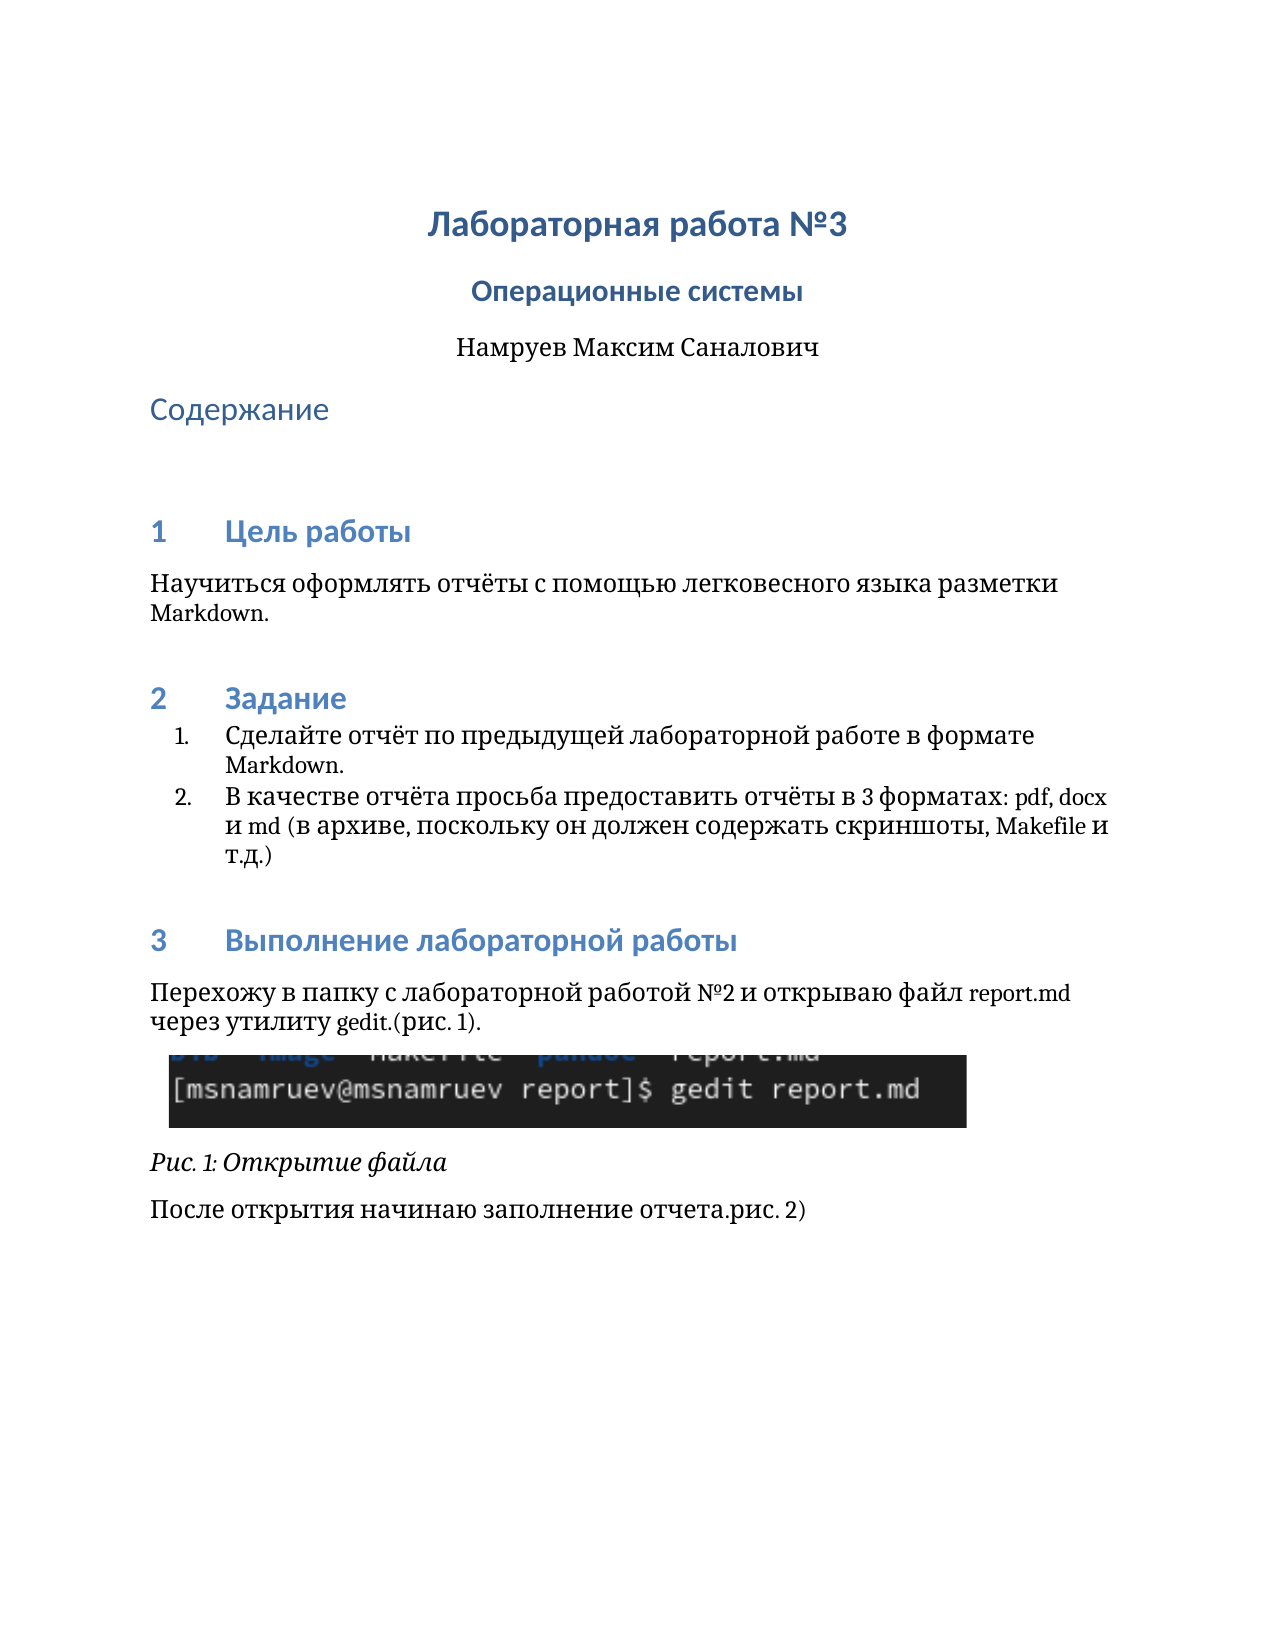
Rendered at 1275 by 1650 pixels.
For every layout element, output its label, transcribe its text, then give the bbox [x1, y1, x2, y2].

subtitle 2 Задание [150, 677, 1125, 718]
list В качестве отчёта просьба предоставить отчёты в 3 форматах: pdf, docx и md (в архиве, поскольку он должен содержать скриншоты, Makefile и т.д.) [175, 783, 1125, 869]
subtitle 1 Цель работы [150, 510, 1125, 551]
text Намруев Максим Саналович [150, 334, 1125, 363]
subtitle 3 Выполнение лабораторной работы [150, 919, 1125, 960]
picture [168, 1055, 967, 1128]
list Сделайте отчёт по предыдущей лабораторной работе в формате Markdown. [175, 722, 1125, 779]
text После открытия начинаю заполнение отчета.рис. 2) [150, 1196, 1125, 1225]
subtitle Операционные системы [150, 271, 1125, 309]
title Лабораторная работа №3 [150, 200, 1125, 246]
text Рис. 1: Открытие файла [150, 1149, 1125, 1178]
text Научиться оформлять отчёты с помощью легковесного языка разметки Markdown. [150, 570, 1125, 627]
text Перехожу в папку с лабораторной работой №2 и открываю файл report.md через утилиту gedit.(рис. 1). [150, 979, 1125, 1036]
